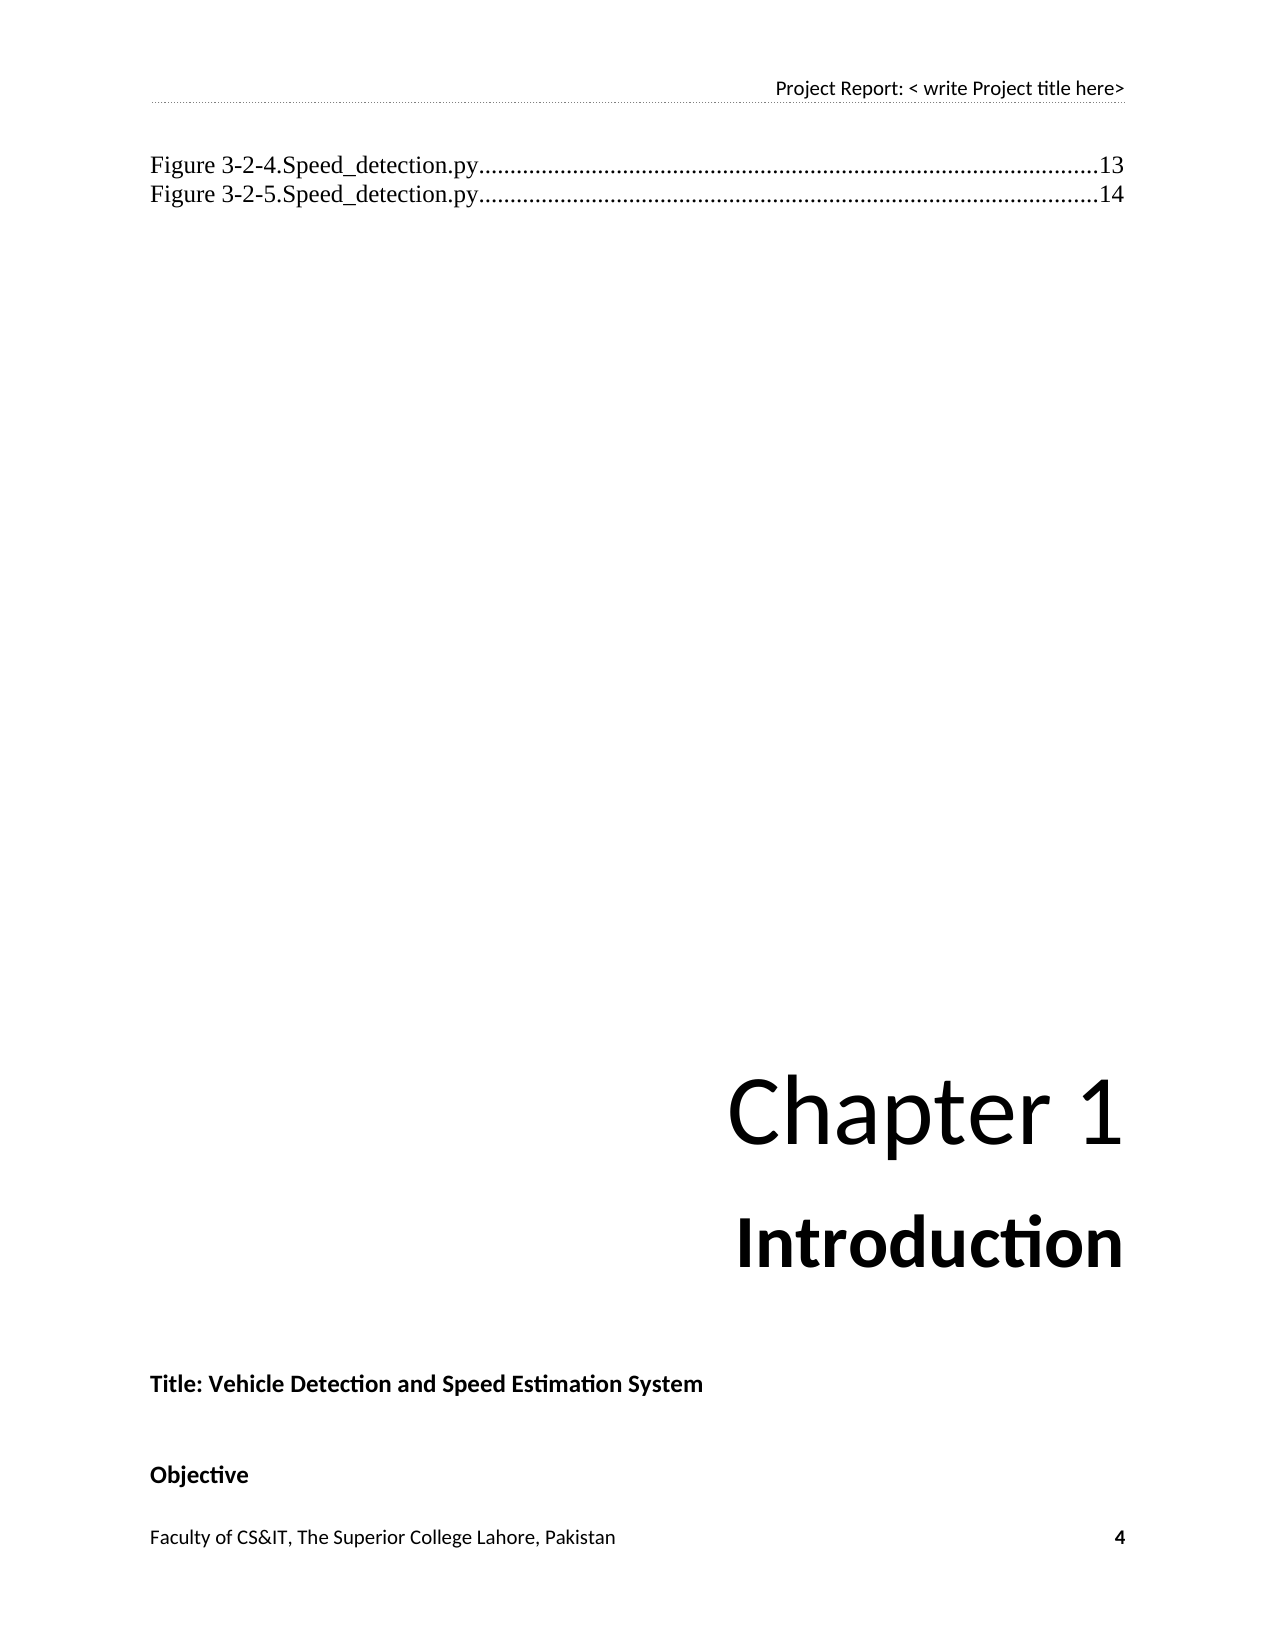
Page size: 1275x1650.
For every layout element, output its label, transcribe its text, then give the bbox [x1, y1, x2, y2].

text Figure 3-2-4.Speed_detection.py 13 [150, 150, 1125, 179]
text Objective [150, 1460, 1125, 1490]
text Figure 3-2-5.Speed_detection.py 14 [150, 179, 1125, 207]
subtitle Introduction [150, 1194, 1125, 1286]
subtitle Chapter 1 [150, 1047, 1125, 1169]
text Title: Vehicle Detection and Speed Estimation System [150, 1368, 1125, 1399]
